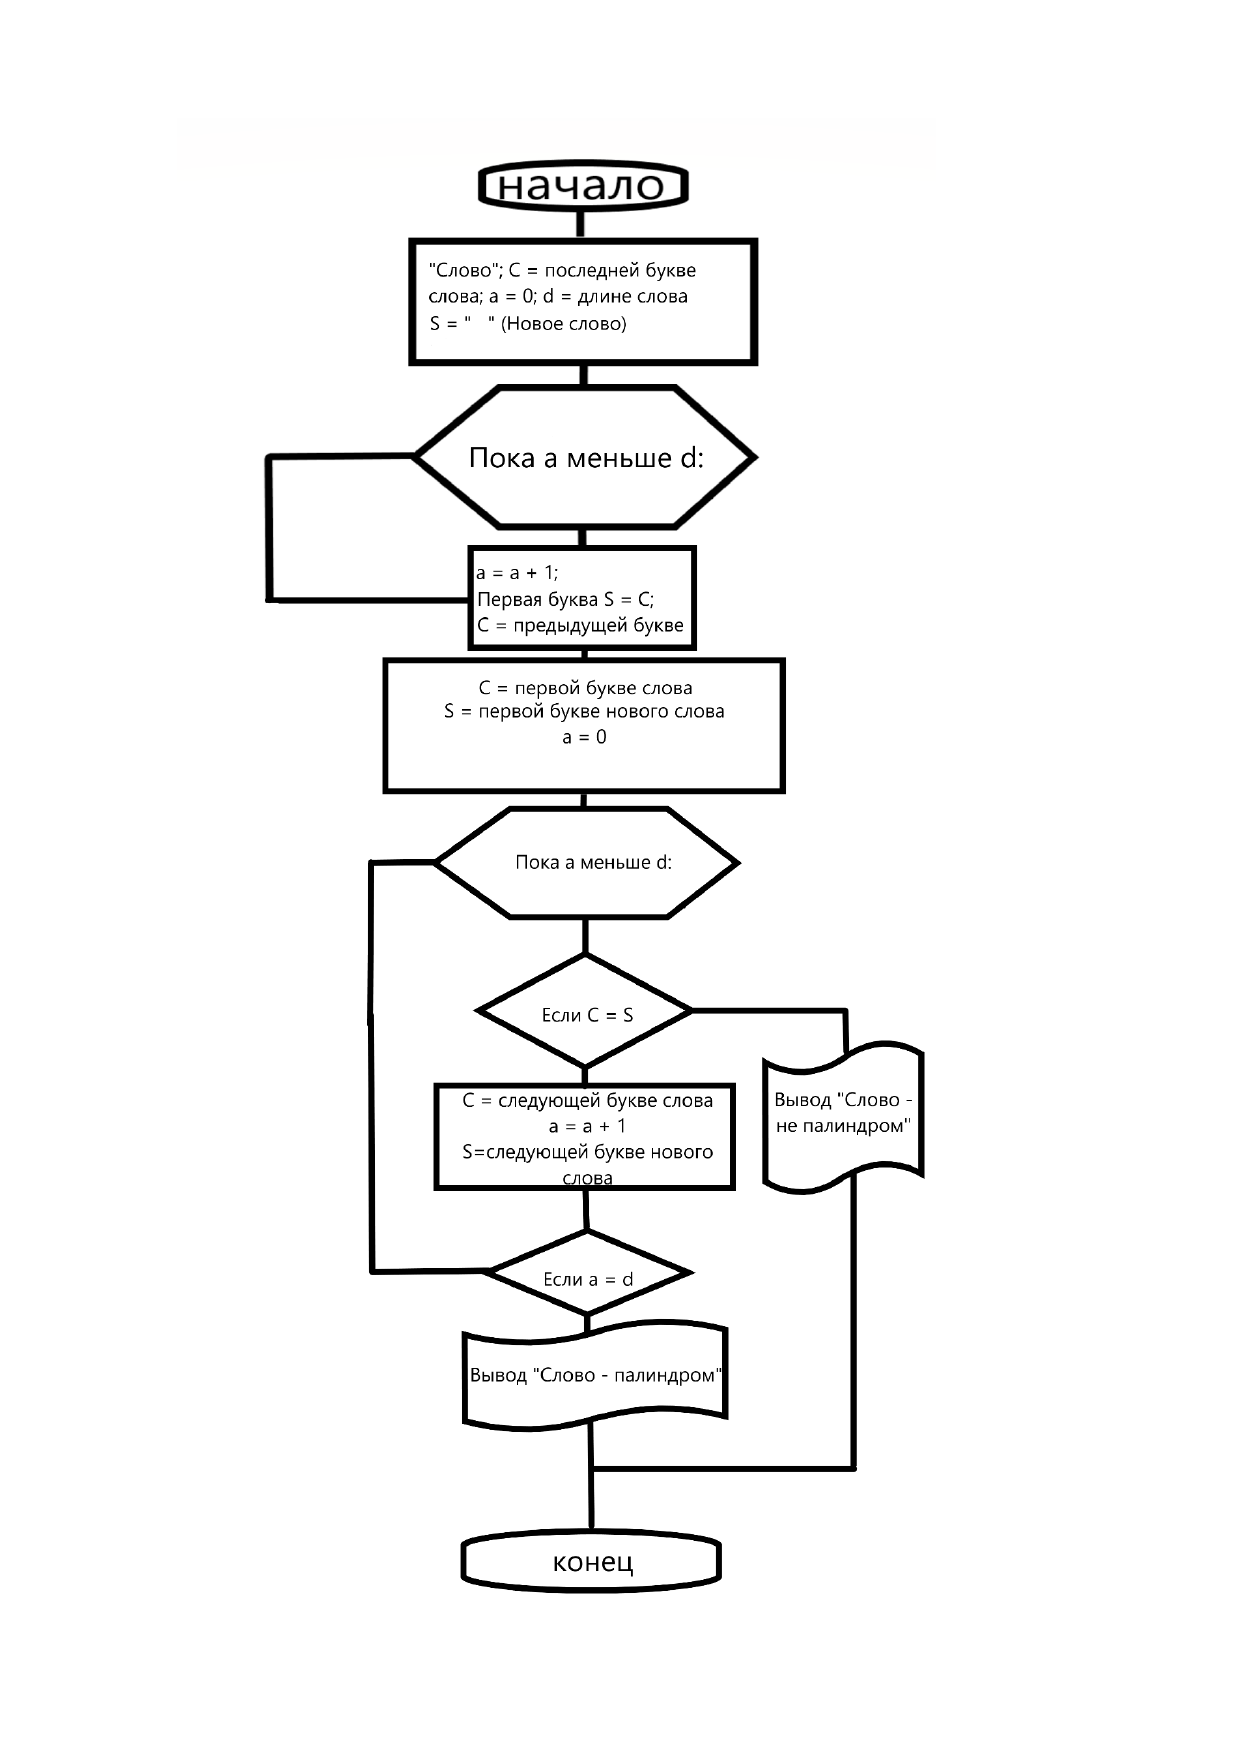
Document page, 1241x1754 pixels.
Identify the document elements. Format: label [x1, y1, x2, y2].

picture [177, 118, 937, 1636]
